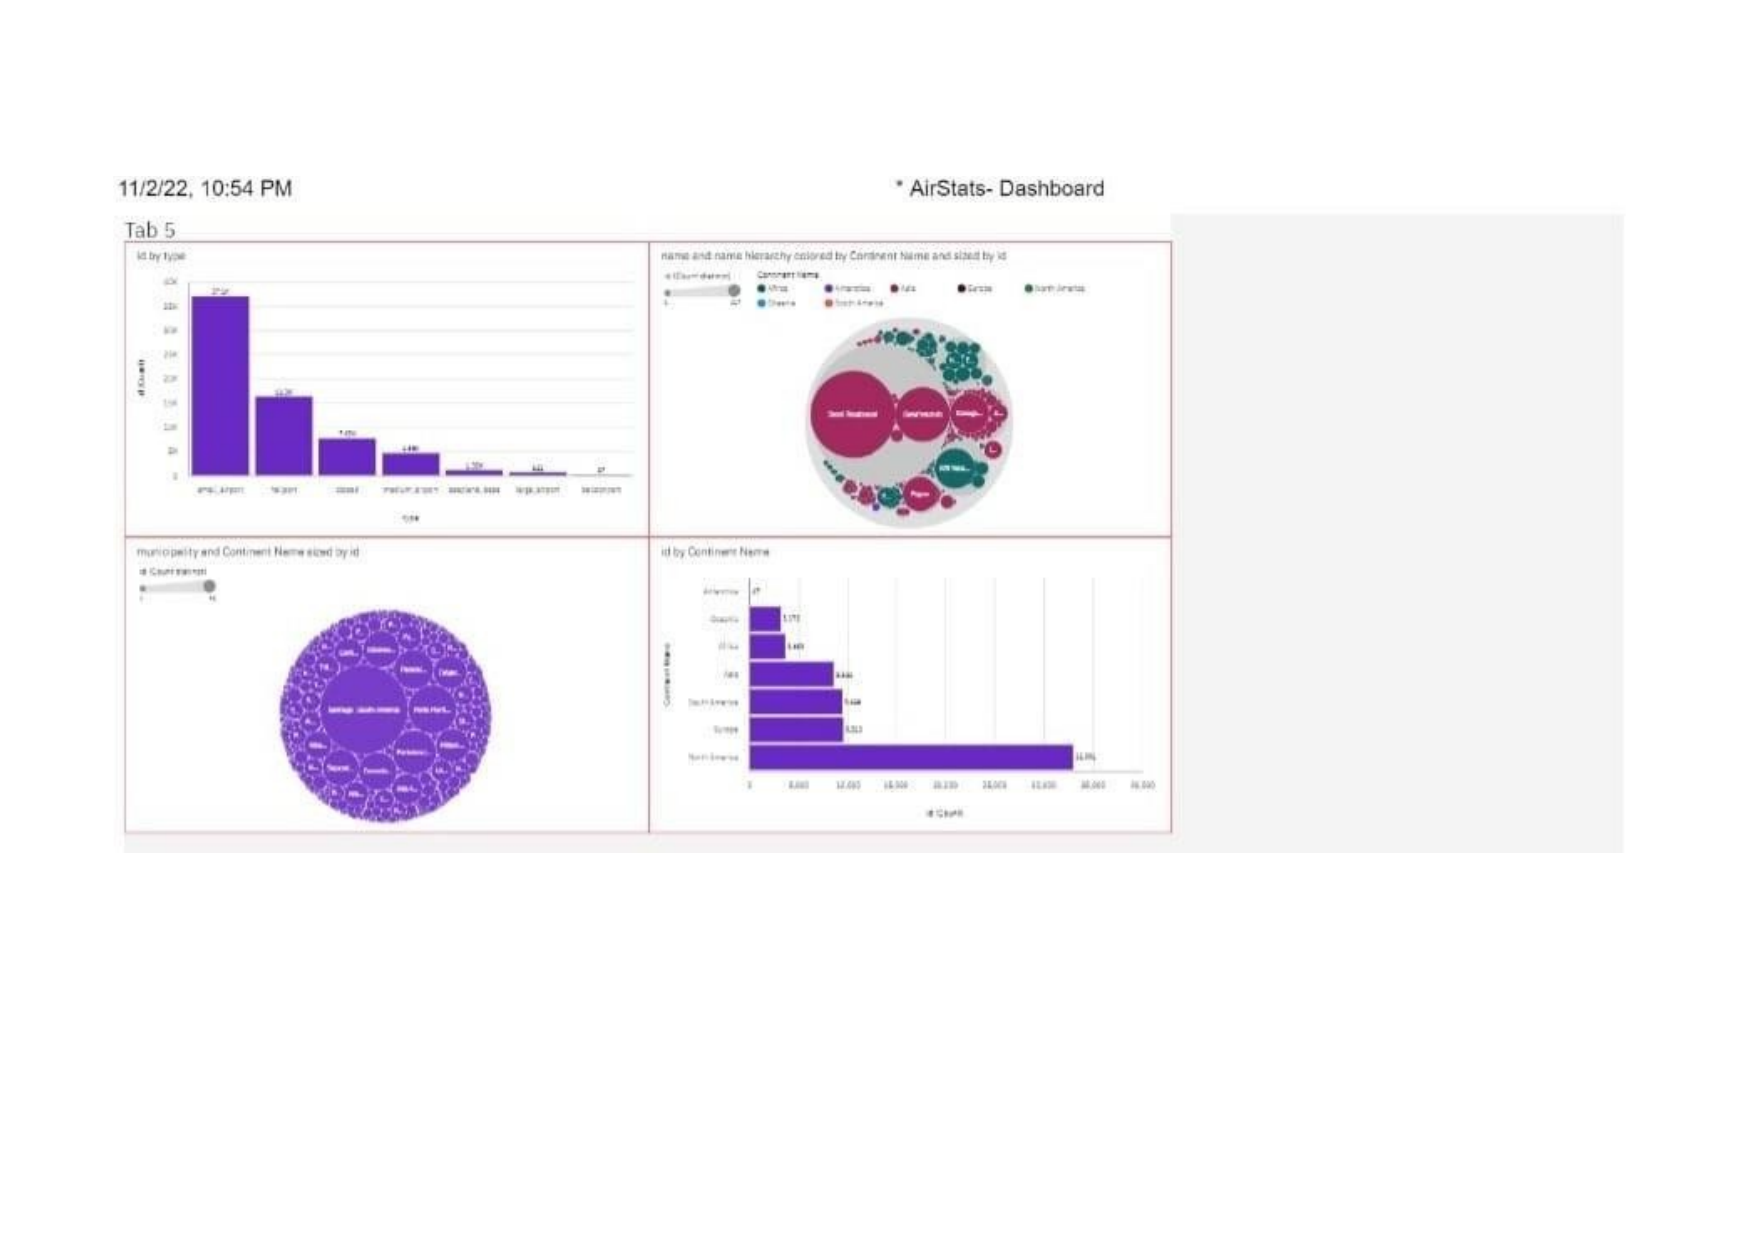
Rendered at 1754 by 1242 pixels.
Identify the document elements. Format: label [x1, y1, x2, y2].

picture [113, 176, 1626, 853]
